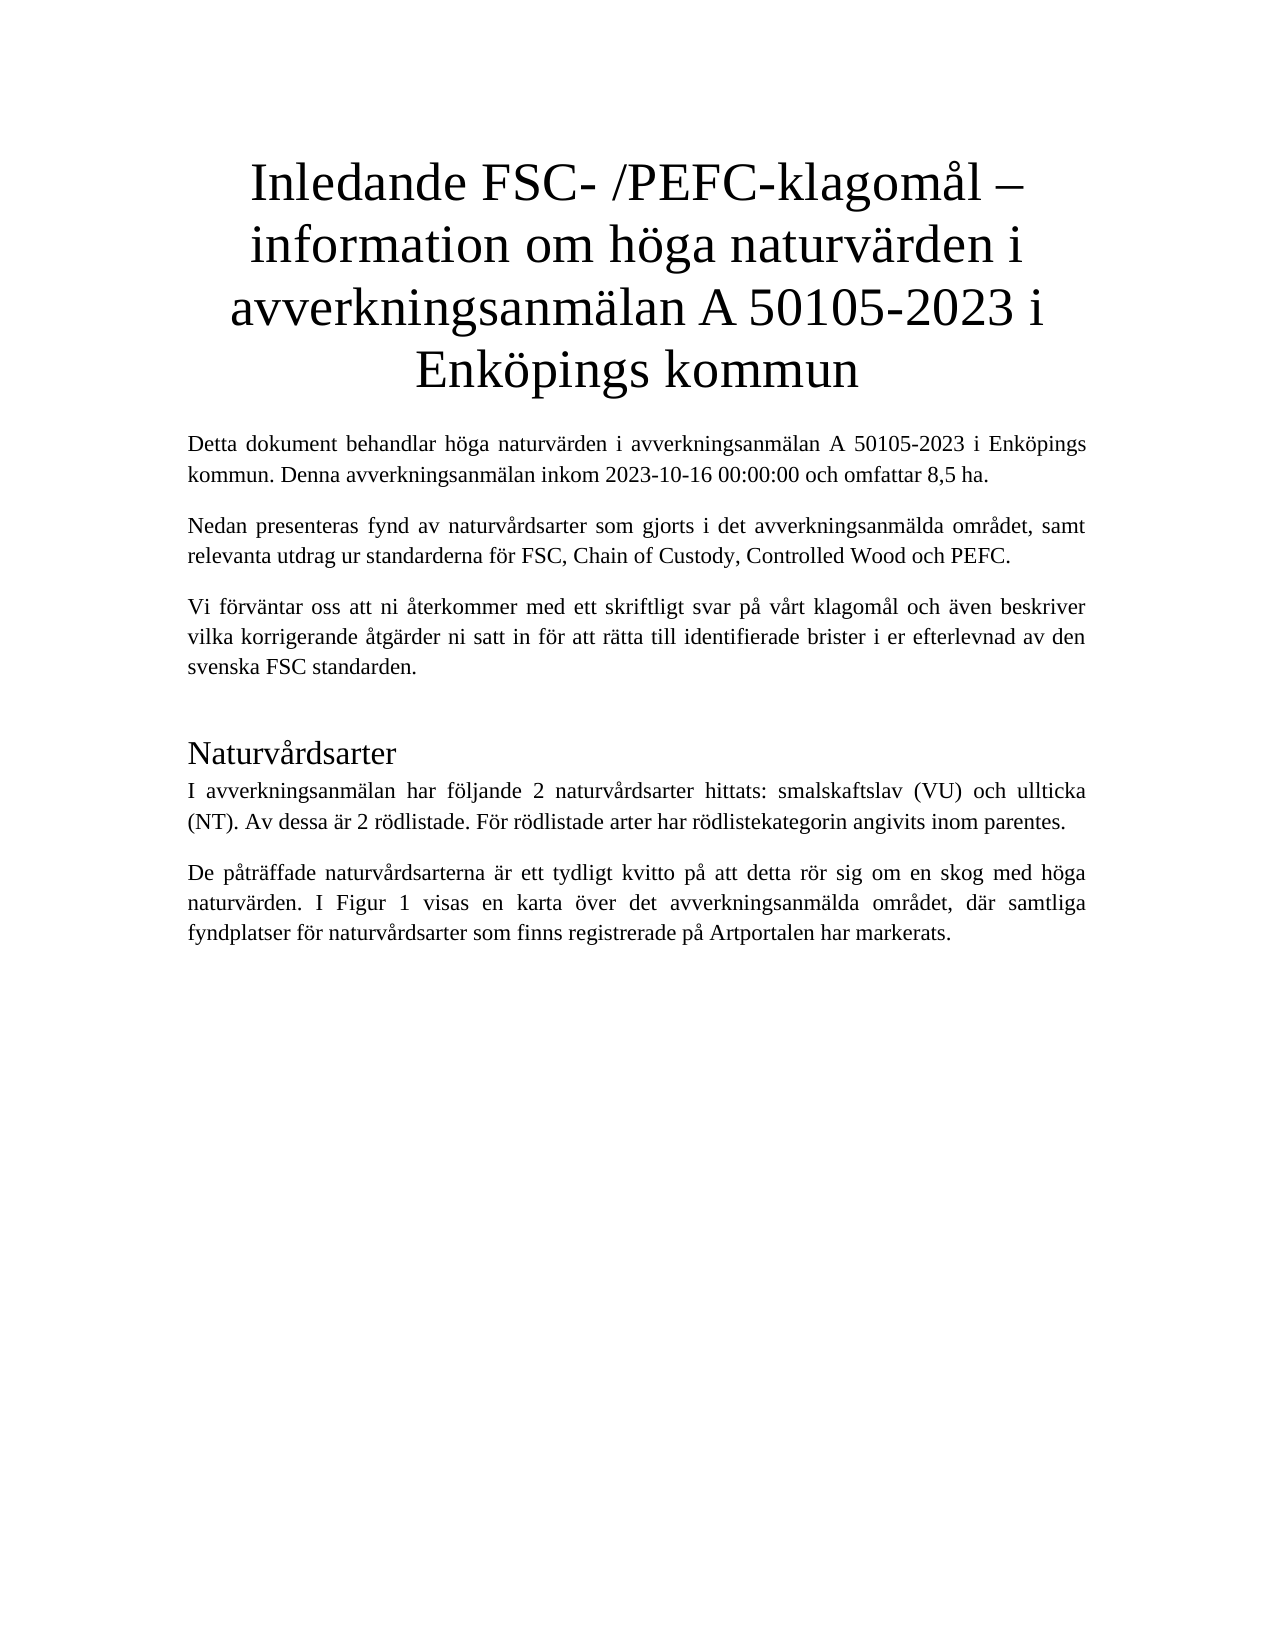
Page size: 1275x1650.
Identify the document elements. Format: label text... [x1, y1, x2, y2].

text De påträffade naturvårdsarterna är ett tydligt kvitto på att detta rör sig om en skog med höga naturvärden. I Figur 1 visas en karta över det avverkningsanmälda området, där samtliga fyndplatser för naturvårdsarter som finns registrerade på Artportalen har markerats. [187, 859, 1087, 946]
text I avverkningsanmälan har följande 2 naturvårdsarter hittats: smalskaftslav (VU) och ullticka (NT). Av dessa är 2 rödlistade. För rödlistade arter har rödlistekategorin angivits inom parentes. [187, 778, 1087, 834]
title Inledande FSC- /PEFC-klagomål – information om höga naturvärden i avverkningsanmälan A 50105-2023 i Enköpings kommun [187, 150, 1087, 399]
text Detta dokument behandlar höga naturvärden i avverkningsanmälan A 50105-2023 i Enköpings kommun. Denna avverkningsanmälan inkom 2023-10-16 00:00:00 och omfattar 8,5 ha. [187, 430, 1087, 487]
subtitle Naturvårdsarter [187, 733, 1087, 772]
text Nedan presenteras fynd av naturvårdsarter som gjorts i det avverkningsanmälda området, samt relevanta utdrag ur standarderna för FSC, Chain of Custody, Controlled Wood och PEFC. [187, 512, 1087, 568]
text Vi förväntar oss att ni återkommer med ett skriftligt svar på vårt klagomål och även beskriver vilka korrigerande åtgärder ni satt in för att rätta till identifierade brister i er efterlevnad av den svenska FSC standarden. [187, 593, 1087, 680]
